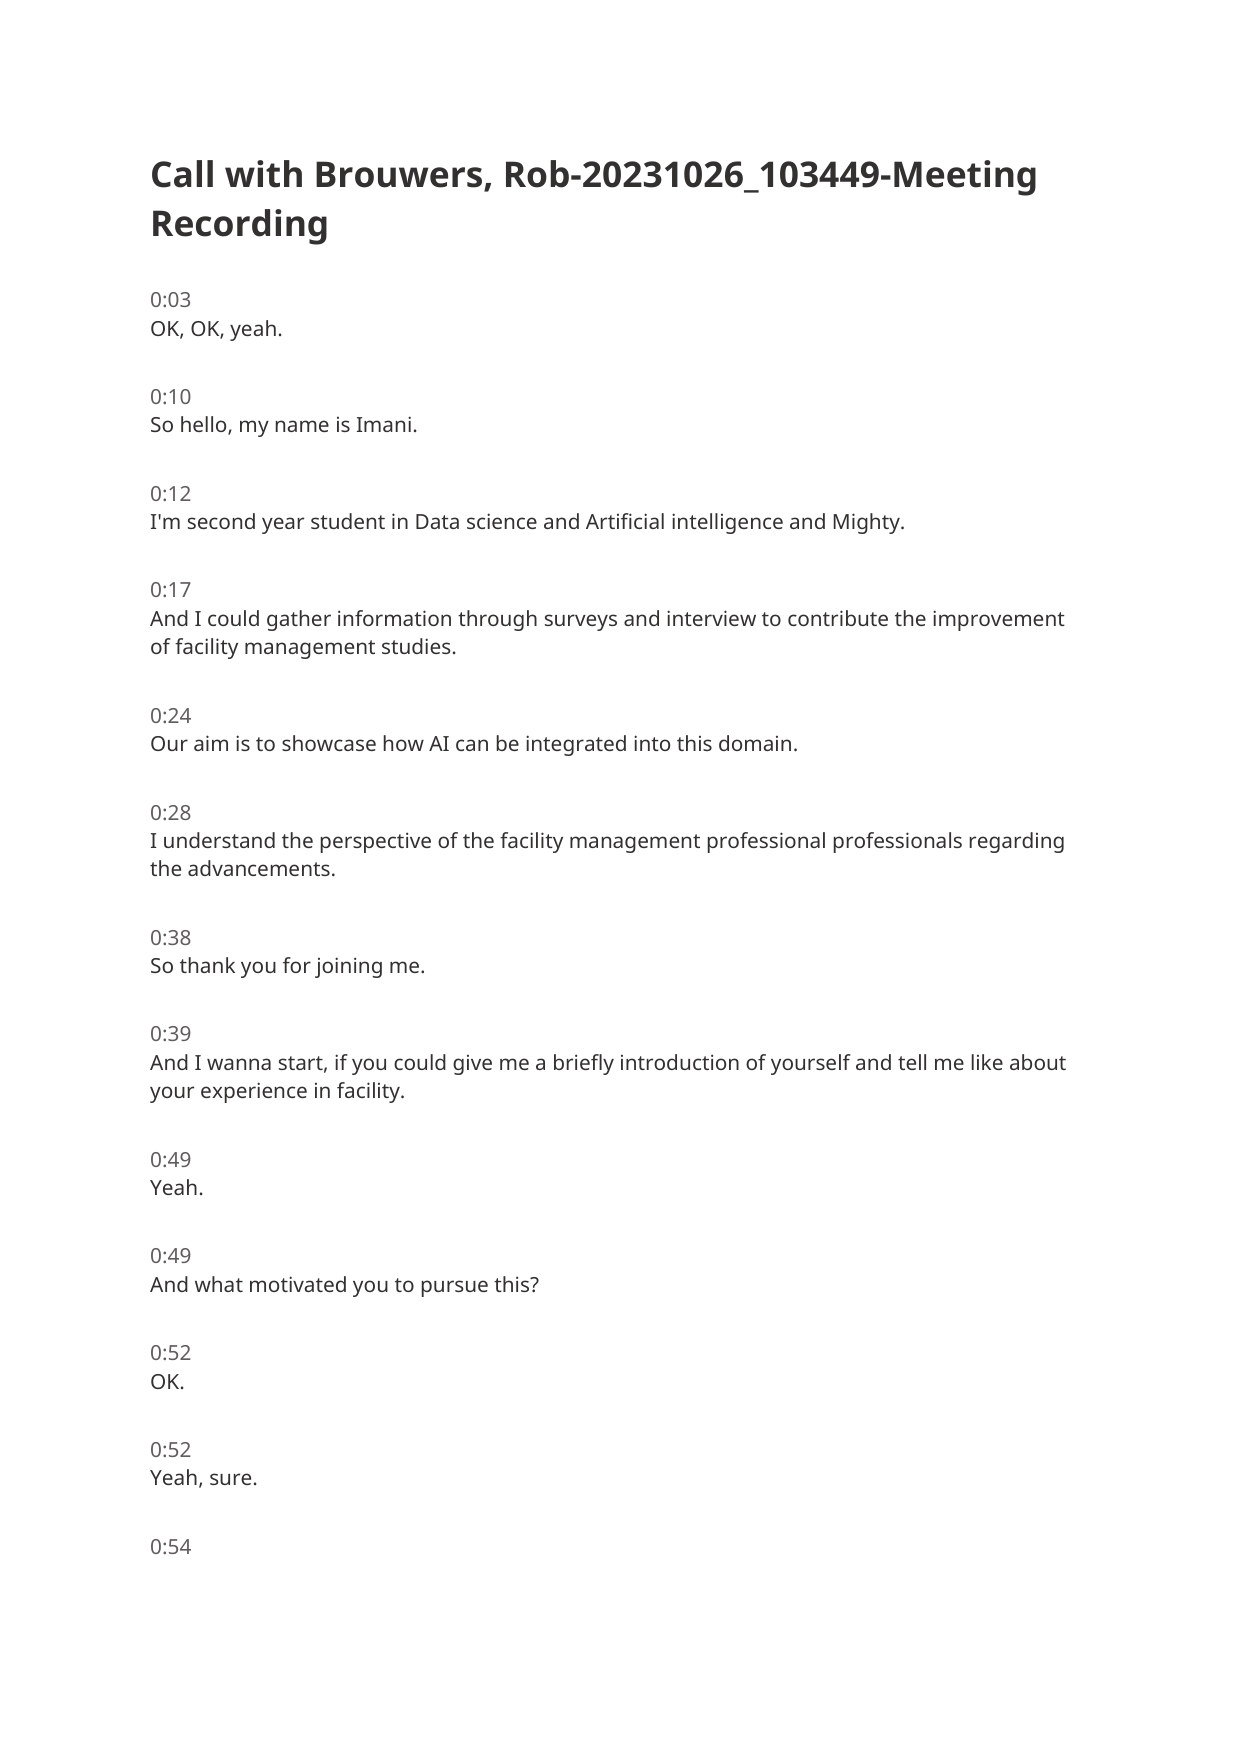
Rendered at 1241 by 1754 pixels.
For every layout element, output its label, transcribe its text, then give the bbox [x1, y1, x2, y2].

text 0:12 I'm second year student in Data science and Artificial intelligence and Mighty. [150, 450, 1090, 536]
text 0:17 And I could gather information through surveys and interview to contribute the improvement of facility management studies. [150, 547, 1090, 661]
text 0:38 So thank you for joining me. [150, 894, 1090, 980]
text 0:03 OK, OK, yeah. [150, 257, 1090, 342]
text 0:28 I understand the perspective of the facility management professional professionals regarding the advancements. [150, 769, 1090, 883]
text 0:24 Our aim is to showcase how AI can be integrated into this domain. [150, 672, 1090, 758]
text 0:52 OK. [150, 1310, 1090, 1395]
text 0:52 Yeah, sure. [150, 1407, 1090, 1492]
text Call with Brouwers, Rob-20231026_103449-Meeting Recording [150, 150, 1090, 246]
text 0:39 And I wanna start, if you could give me a briefly introduction of yourself and tell me like about your experience in facility. [150, 991, 1090, 1105]
text 0:49 Yeah. [150, 1116, 1090, 1202]
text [150, 1503, 1090, 1560]
text 0:10 So hello, my name is Imani. [150, 354, 1090, 439]
text 0:49 And what motivated you to pursue this? [150, 1213, 1090, 1298]
